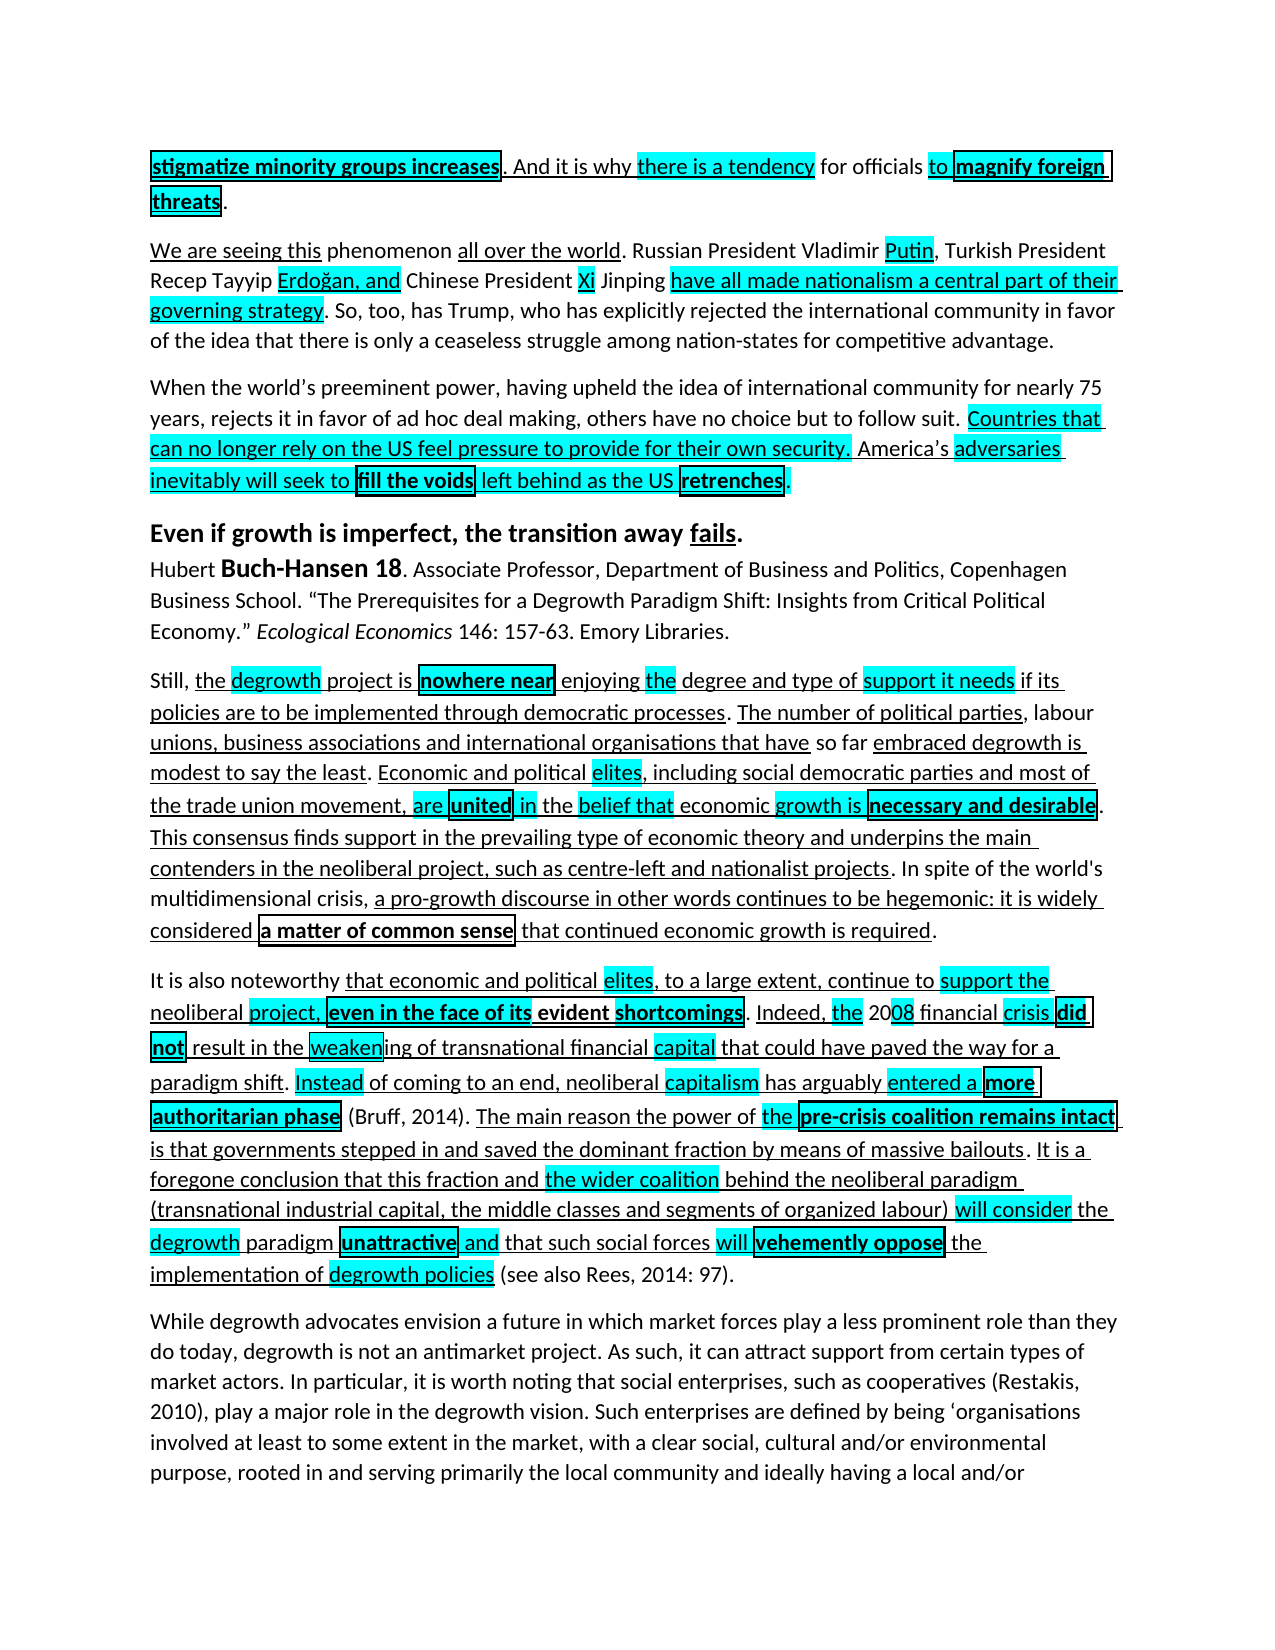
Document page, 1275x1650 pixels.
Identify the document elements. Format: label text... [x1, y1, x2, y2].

text It is also noteworthy that economic and political elites, to a large extent, continue to support the neoliberal project, even in the face of its evident shortcomings. Indeed, the 2008 financial crisis did not result in the weakening of transnational financial capital that could have paved the way for a paradigm shift. Instead of coming to an end, neoliberal capitalism has arguably entered a more authoritarian phase (Bruff, 2014). The main reason the power of the pre-crisis coalition remains intact is that governments stepped in and saved the dominant fraction by means of massive bailouts. It is a foregone conclusion that this fraction and the wider coalition behind the neoliberal paradigm (transnational industrial capital, the middle classes and segments of organized labour) will consider the degrowth paradigm unattractive and that such social forces will vehemently oppose the implementation of degrowth policies (see also Rees, 2014: 97). [150, 966, 1125, 1288]
text Still, the degrowth project is nowhere near enjoying the degree and type of support it needs if its policies are to be implemented through democratic processes. The number of political parties, labour unions, business associations and international organisations that have so far embraced degrowth is modest to say the least. Economic and political elites, including social democratic parties and most of the trade union movement, are united in the belief that economic growth is necessary and desirable. This consensus finds support in the prevailing type of economic theory and underpins the main contenders in the neoliberal project, such as centre-left and nationalist projects. In spite of the world's multidimensional crisis, a pro-growth discourse in other words continues to be hegemonic: it is widely considered a matter of common sense that continued economic growth is required. [150, 664, 1125, 947]
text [150, 1307, 1125, 1486]
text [150, 150, 1125, 217]
text We are seeing this phenomenon all over the world. Russian President Vladimir Putin, Turkish President Recep Tayyip Erdoğan, and Chinese President Xi Jinping have all made nationalism a central part of their governing strategy. So, too, has Trump, who has explicitly rejected the international community in favor of the idea that there is only a ceaseless struggle among nation-states for competitive advantage. [150, 236, 1125, 355]
text When the world’s preeminent power, having upheld the idea of international community for nearly 75 years, rejects it in favor of ad hoc deal making, others have no choice but to follow suit. Countries that can no longer rely on the US feel pressure to provide for their own security. America’s adversaries inevitably will seek to fill the voids left behind as the US retrenches. [150, 373, 1125, 497]
subtitle Even if growth is imperfect, the transition away fails. [150, 516, 1125, 549]
text Hubert Buch-Hansen 18. Associate Professor, Department of Business and Politics, Copenhagen Business School. “The Prerequisites for a Degrowth Paradigm Shift: Insights from Critical Political Economy.” Ecological Economics 146: 157-63. Emory Libraries. [150, 551, 1125, 645]
